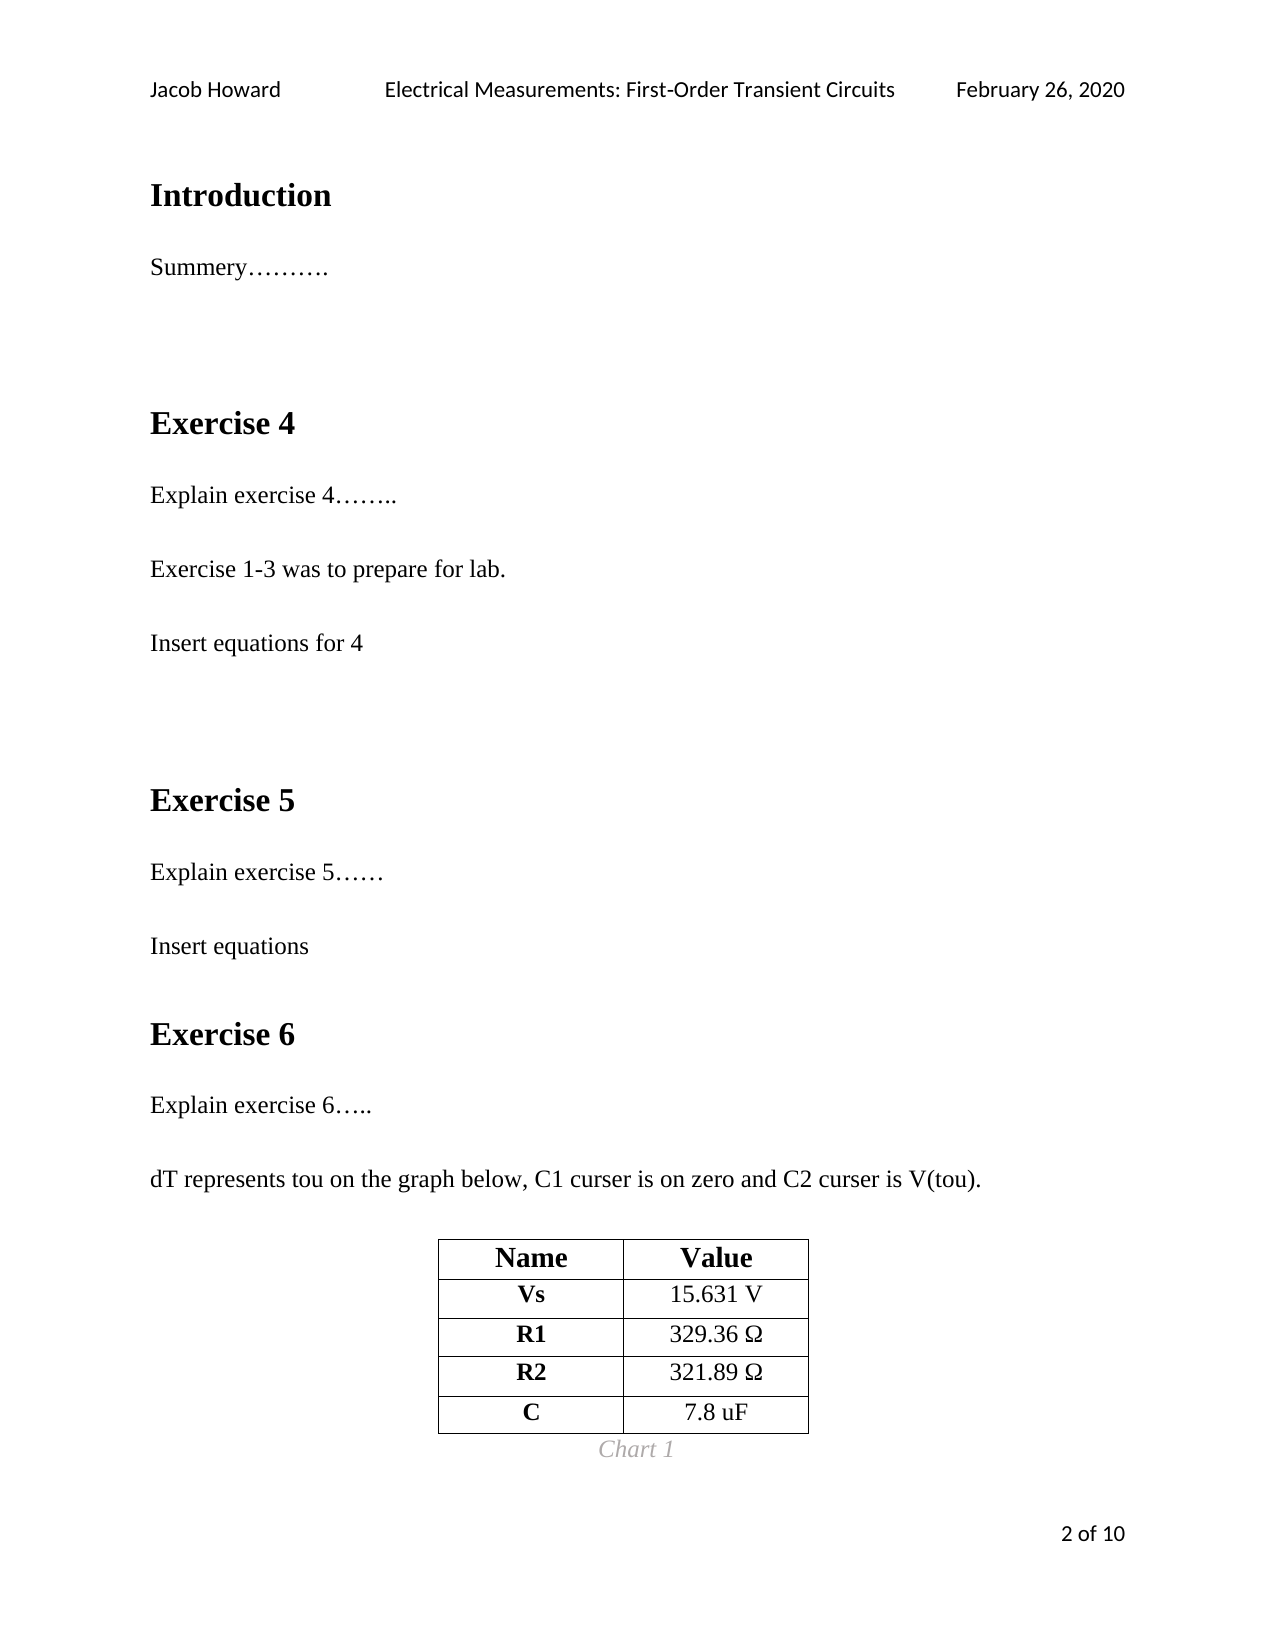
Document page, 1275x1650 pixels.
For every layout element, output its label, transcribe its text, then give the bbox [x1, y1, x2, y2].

table_cell C [439, 1397, 623, 1433]
table_cell R1 [439, 1319, 623, 1356]
subtitle Exercise 6 [150, 1014, 1125, 1052]
table_cell Vs [439, 1280, 623, 1318]
text dT represents tou on the graph below, C1 curser is on zero and C2 curser is V(tou). [150, 1164, 1125, 1193]
table_cell 321.89 Ω [624, 1357, 808, 1396]
table_cell R2 [439, 1357, 623, 1396]
table_header Name [439, 1240, 623, 1278]
text Explain exercise 6….. [150, 1090, 1125, 1119]
text Summery………. [150, 252, 1125, 280]
text Explain exercise 4…….. [150, 480, 1125, 509]
subtitle Exercise 5 [150, 780, 1125, 819]
subtitle Exercise 4 [150, 403, 1125, 442]
text Chart 1 [150, 1434, 1125, 1463]
table_header Value [624, 1240, 808, 1278]
text Explain exercise 5…… [150, 857, 1125, 886]
subtitle Introduction [150, 175, 1125, 213]
text Insert equations for 4 [150, 628, 1125, 657]
table_cell 15.631 V [624, 1280, 808, 1318]
table_cell 329.36 Ω [624, 1319, 808, 1356]
table_cell 7.8 uF [624, 1397, 808, 1433]
text Exercise 1-3 was to prepare for lab. [150, 554, 1125, 583]
text Insert equations [150, 931, 1125, 960]
